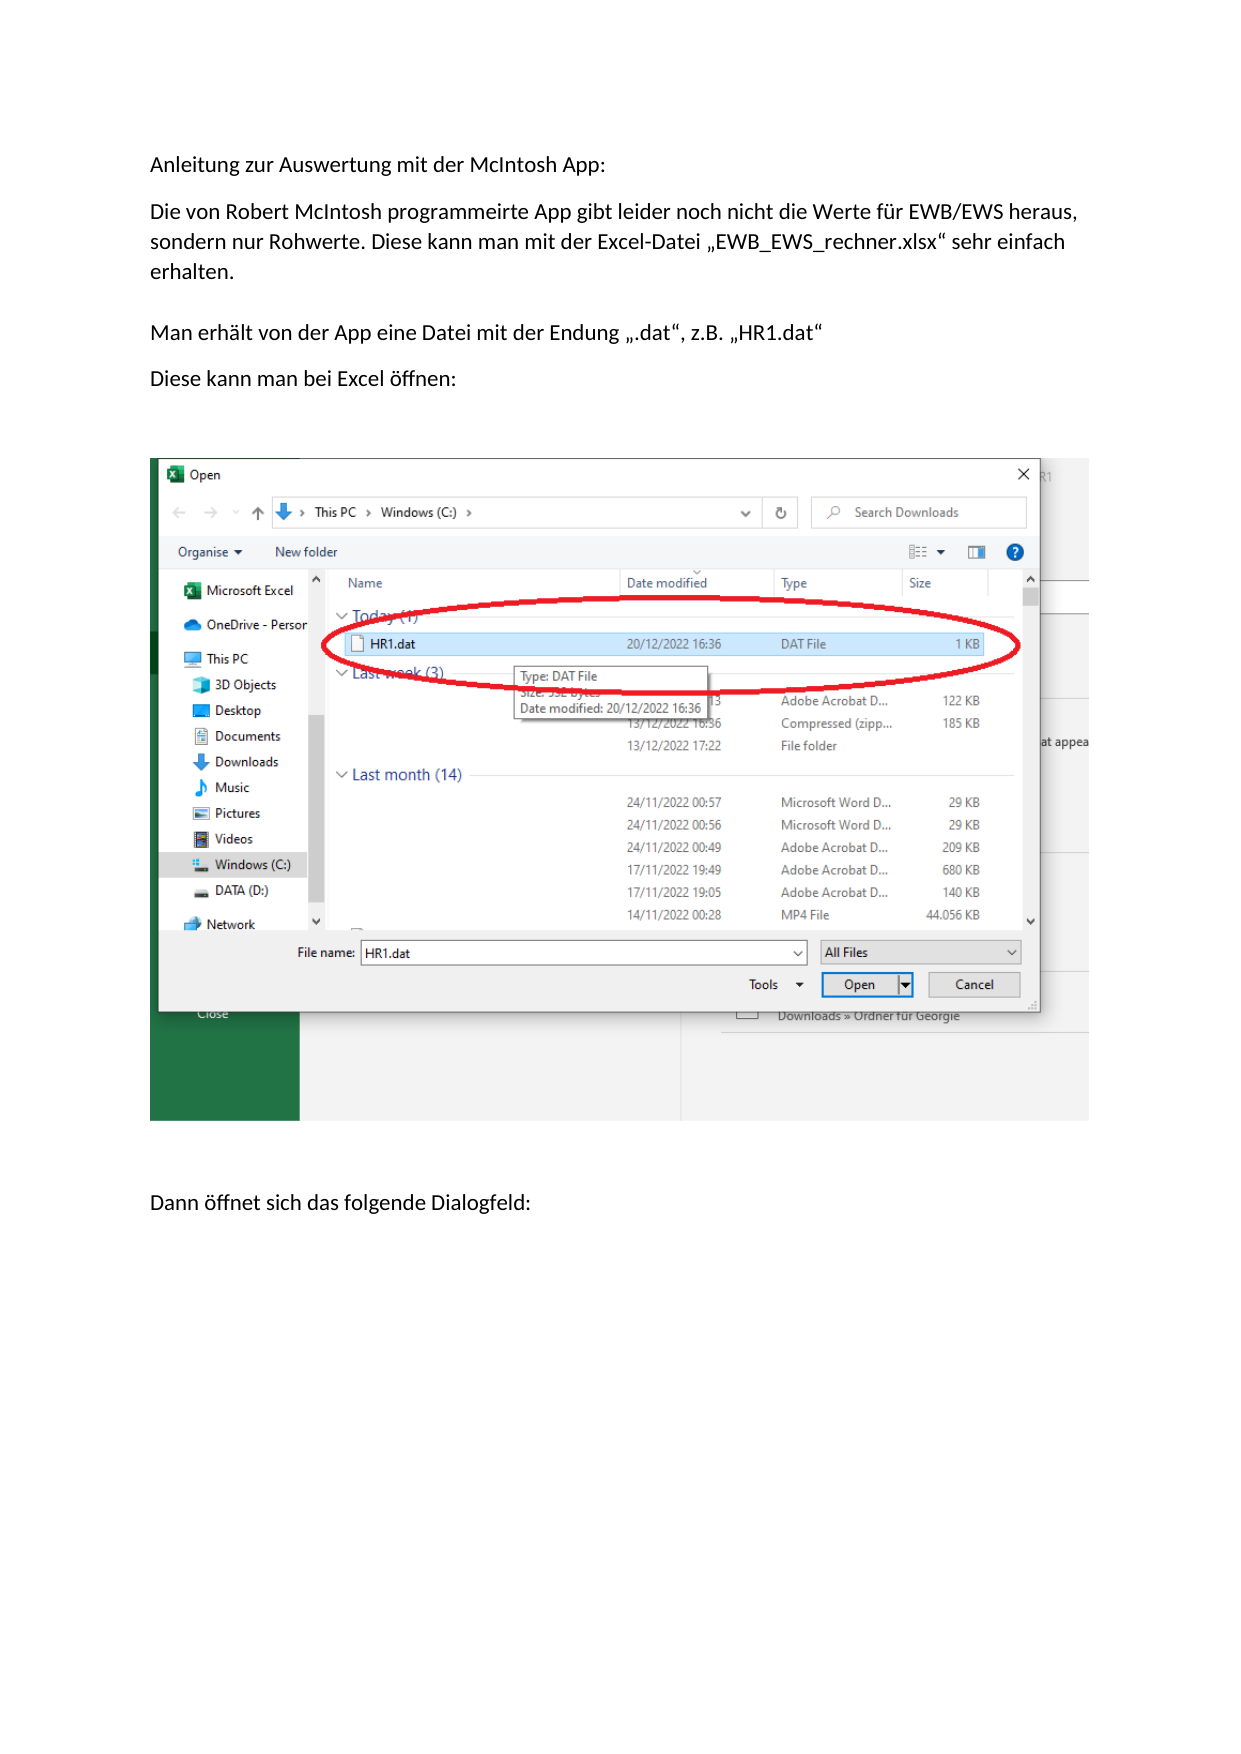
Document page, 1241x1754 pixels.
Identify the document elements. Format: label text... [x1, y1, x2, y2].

picture [150, 458, 1089, 1123]
text Die von Robert McIntosh programmeirte App gibt leider noch nicht die Werte für EWB/EWS heraus, sondern nur Rohwerte. Diese kann man mit der Excel-Datei „EWB_EWS_rechner.xlsx“ sehr einfach erhalten. Man erhält von der App eine Datei mit der Endung „.dat“, z.B. „HR1.dat“ [150, 197, 1090, 346]
text Anleitung zur Auswertung mit der McIntosh App: [150, 150, 1090, 178]
text Dann öffnet sich das folgende Dialogfeld: [150, 1188, 1090, 1216]
text Diese kann man bei Excel öffnen: [150, 364, 1090, 393]
